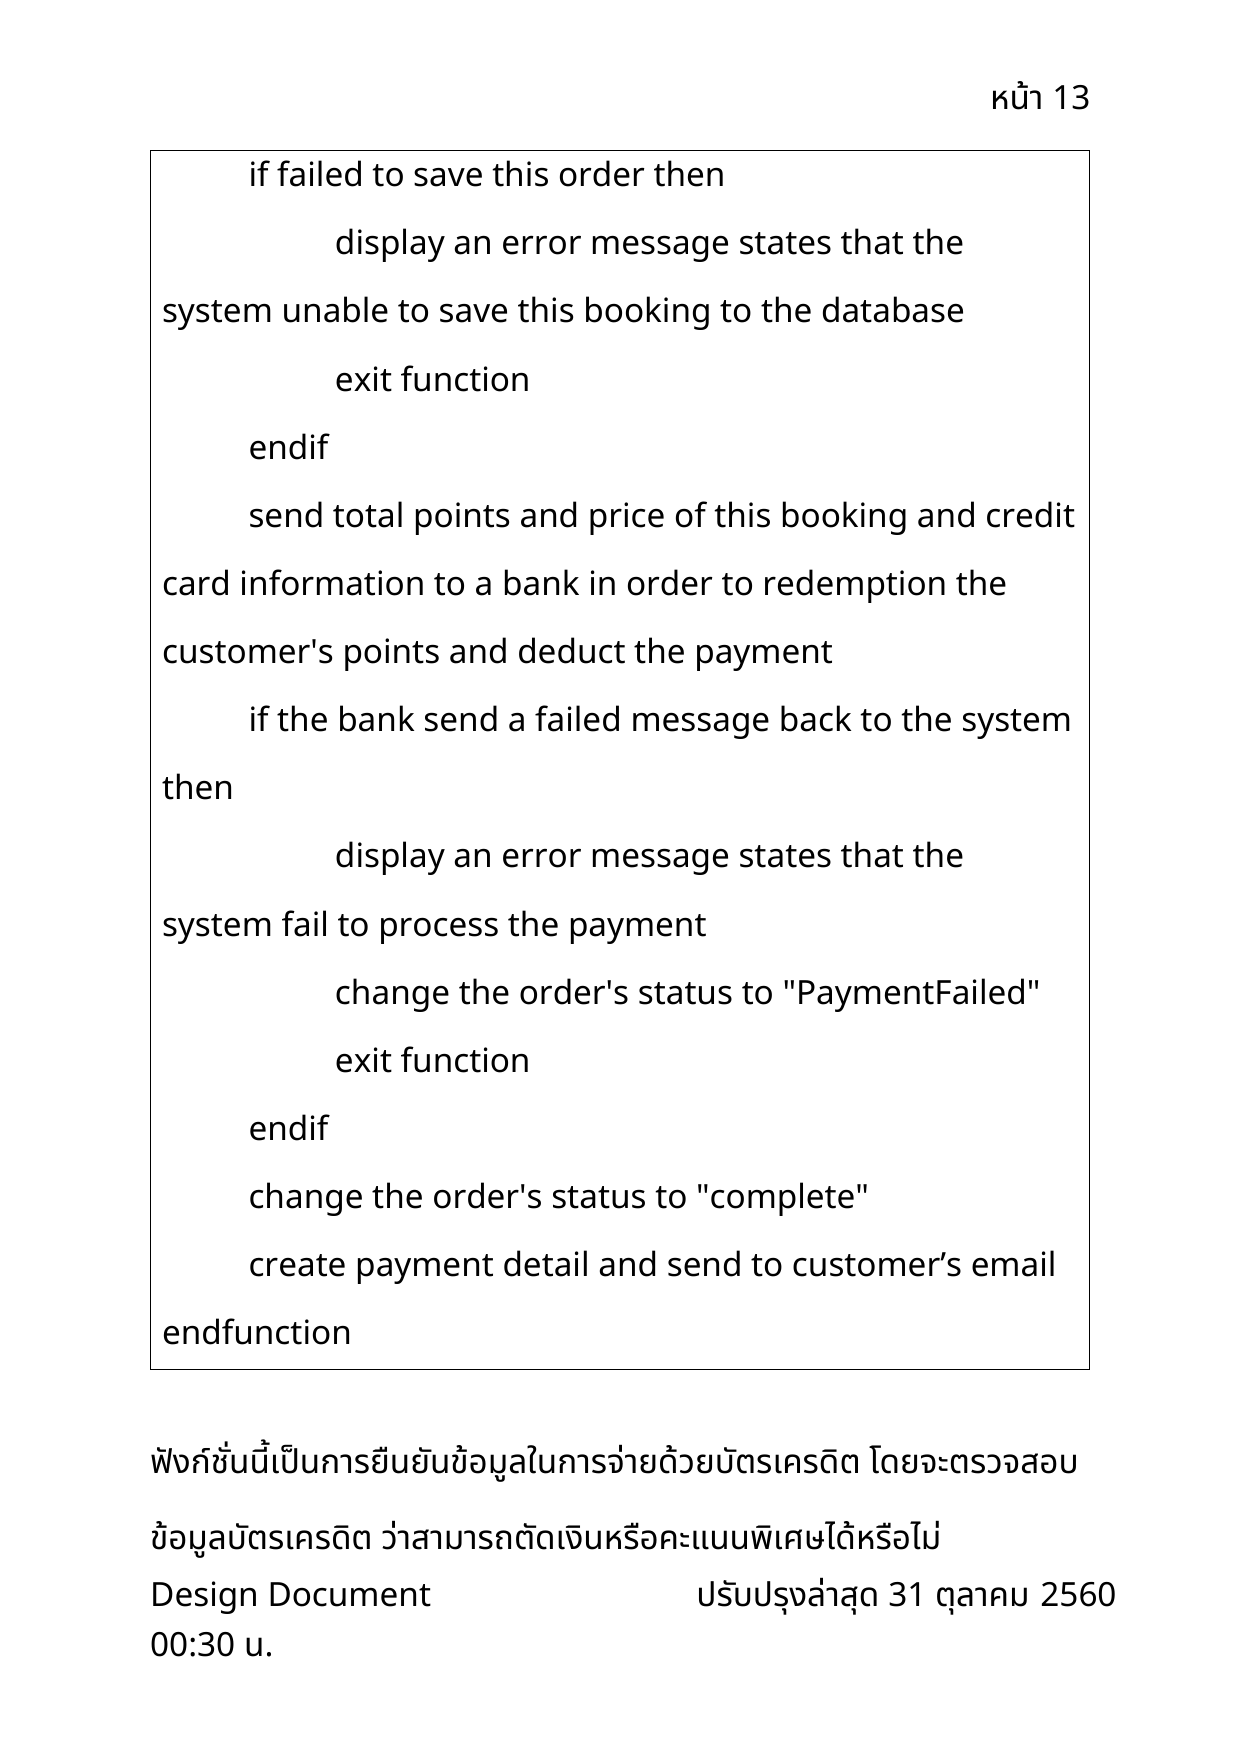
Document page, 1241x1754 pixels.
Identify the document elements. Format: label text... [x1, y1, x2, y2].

text ฟังก์ชั่นนี้เป็นการยืนยันข้อมูลในการจ่ายด้วยบัตรเครดิต โดยจะตรวจสอบข้อมูลบัตรเครดิต ว่าสามารถตัดเงินหรือคะแนนพิเศษได้หรือไม่ [150, 1438, 1090, 1564]
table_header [151, 151, 1089, 1369]
